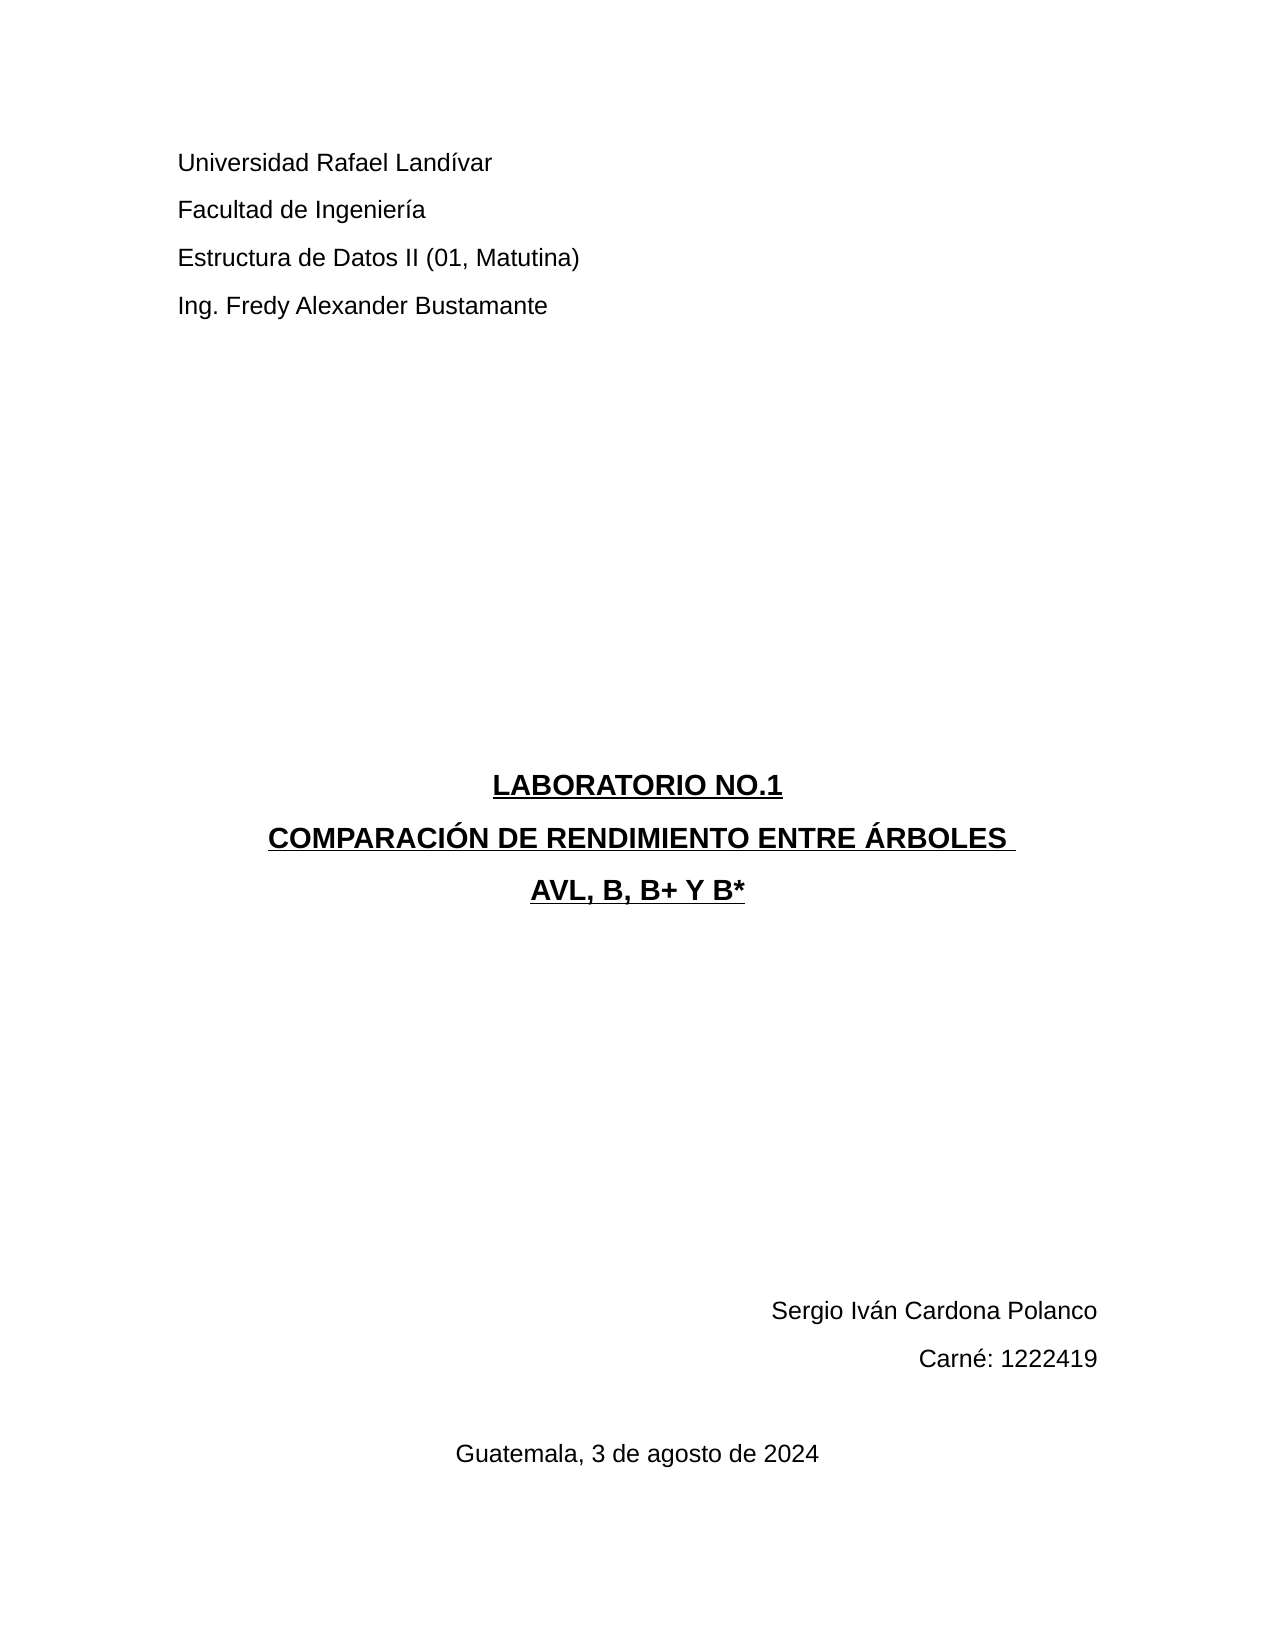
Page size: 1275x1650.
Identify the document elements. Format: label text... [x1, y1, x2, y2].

text Facultad de Ingeniería [177, 195, 1098, 224]
text Carné: 1222419 [177, 1344, 1098, 1372]
text AVL, B, B+ Y B* [177, 873, 1098, 907]
text LABORATORIO NO.1 [177, 768, 1098, 801]
text Universidad Rafael Landívar [177, 148, 1098, 176]
text Guatemala, 3 de agosto de 2024 [177, 1439, 1098, 1468]
text Sergio Iván Cardona Polanco [177, 1296, 1098, 1325]
text COMPARACIÓN DE RENDIMIENTO ENTRE ÁRBOLES [177, 821, 1098, 854]
text Ing. Fredy Alexander Bustamante [177, 291, 1098, 319]
text Estructura de Datos II (01, Matutina) [177, 243, 1098, 272]
